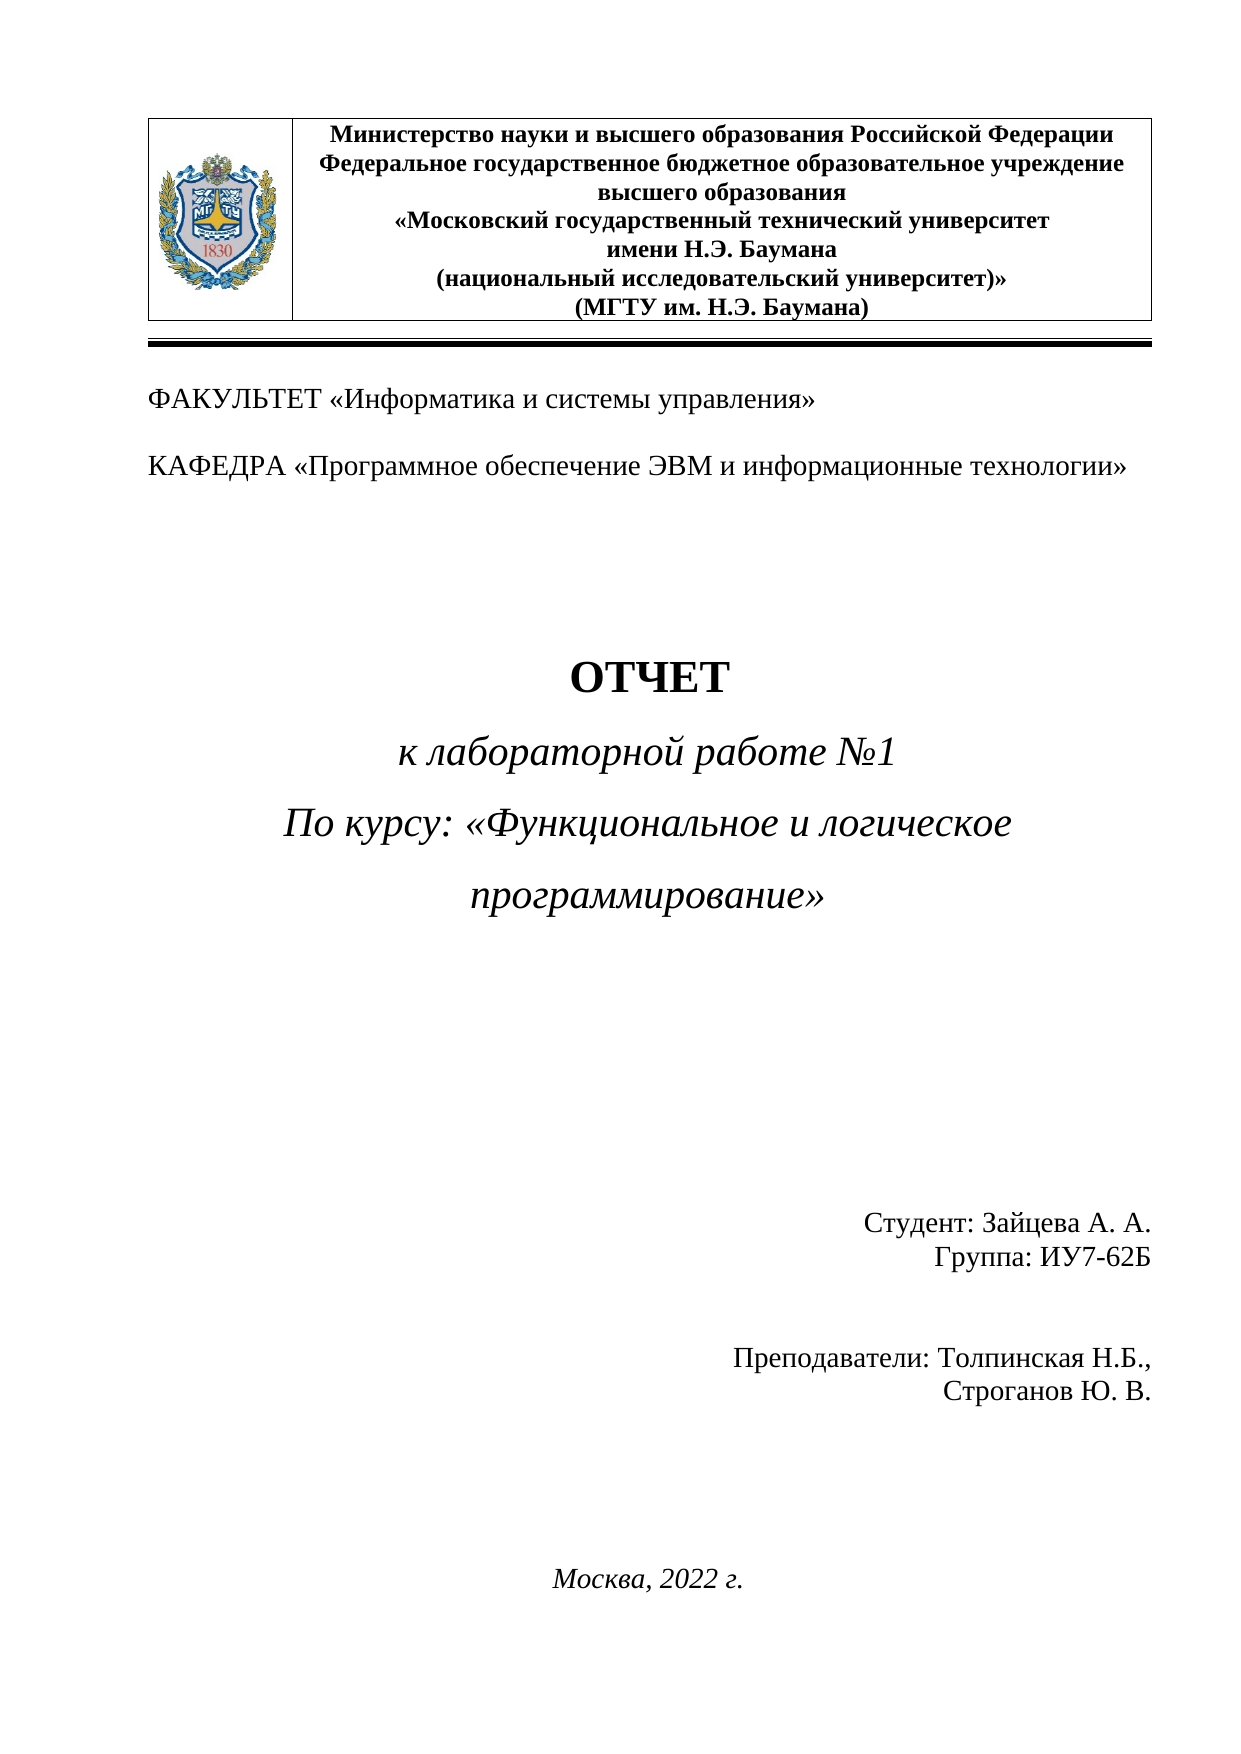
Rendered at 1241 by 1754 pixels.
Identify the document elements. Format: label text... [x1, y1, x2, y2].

text По курсу: «Функциональное и логическое программирование» [148, 798, 1152, 918]
text Группа: ИУ7-62Б [148, 1239, 1152, 1273]
text Строганов Ю. В. [148, 1373, 1152, 1407]
table_header Министерство науки и высшего образования Российской Федерации Федеральное государственное бюджетное образовательное учреждение высшего образования «Московский государственный технический университет имени Н.Э. Баумана (национальный исследовательский университет)» (МГТУ им. Н.Э. Баумана) [293, 119, 1151, 320]
text ОТЧЕТ [148, 649, 1152, 702]
text Москва, 2022 г. [148, 1561, 1152, 1594]
text КАФЕДРА «Программное обеспечение ЭВМ и информационные технологии» [148, 448, 1152, 481]
table_header [149, 119, 292, 320]
picture [157, 153, 276, 288]
text Студент: Зайцева А. А. [148, 1206, 1152, 1239]
text Преподаватели: Толпинская Н.Б., [148, 1340, 1152, 1373]
text ФАКУЛЬТЕТ «Информатика и системы управления» [148, 381, 1152, 414]
text к лабораторной работе №1 [148, 726, 1152, 774]
